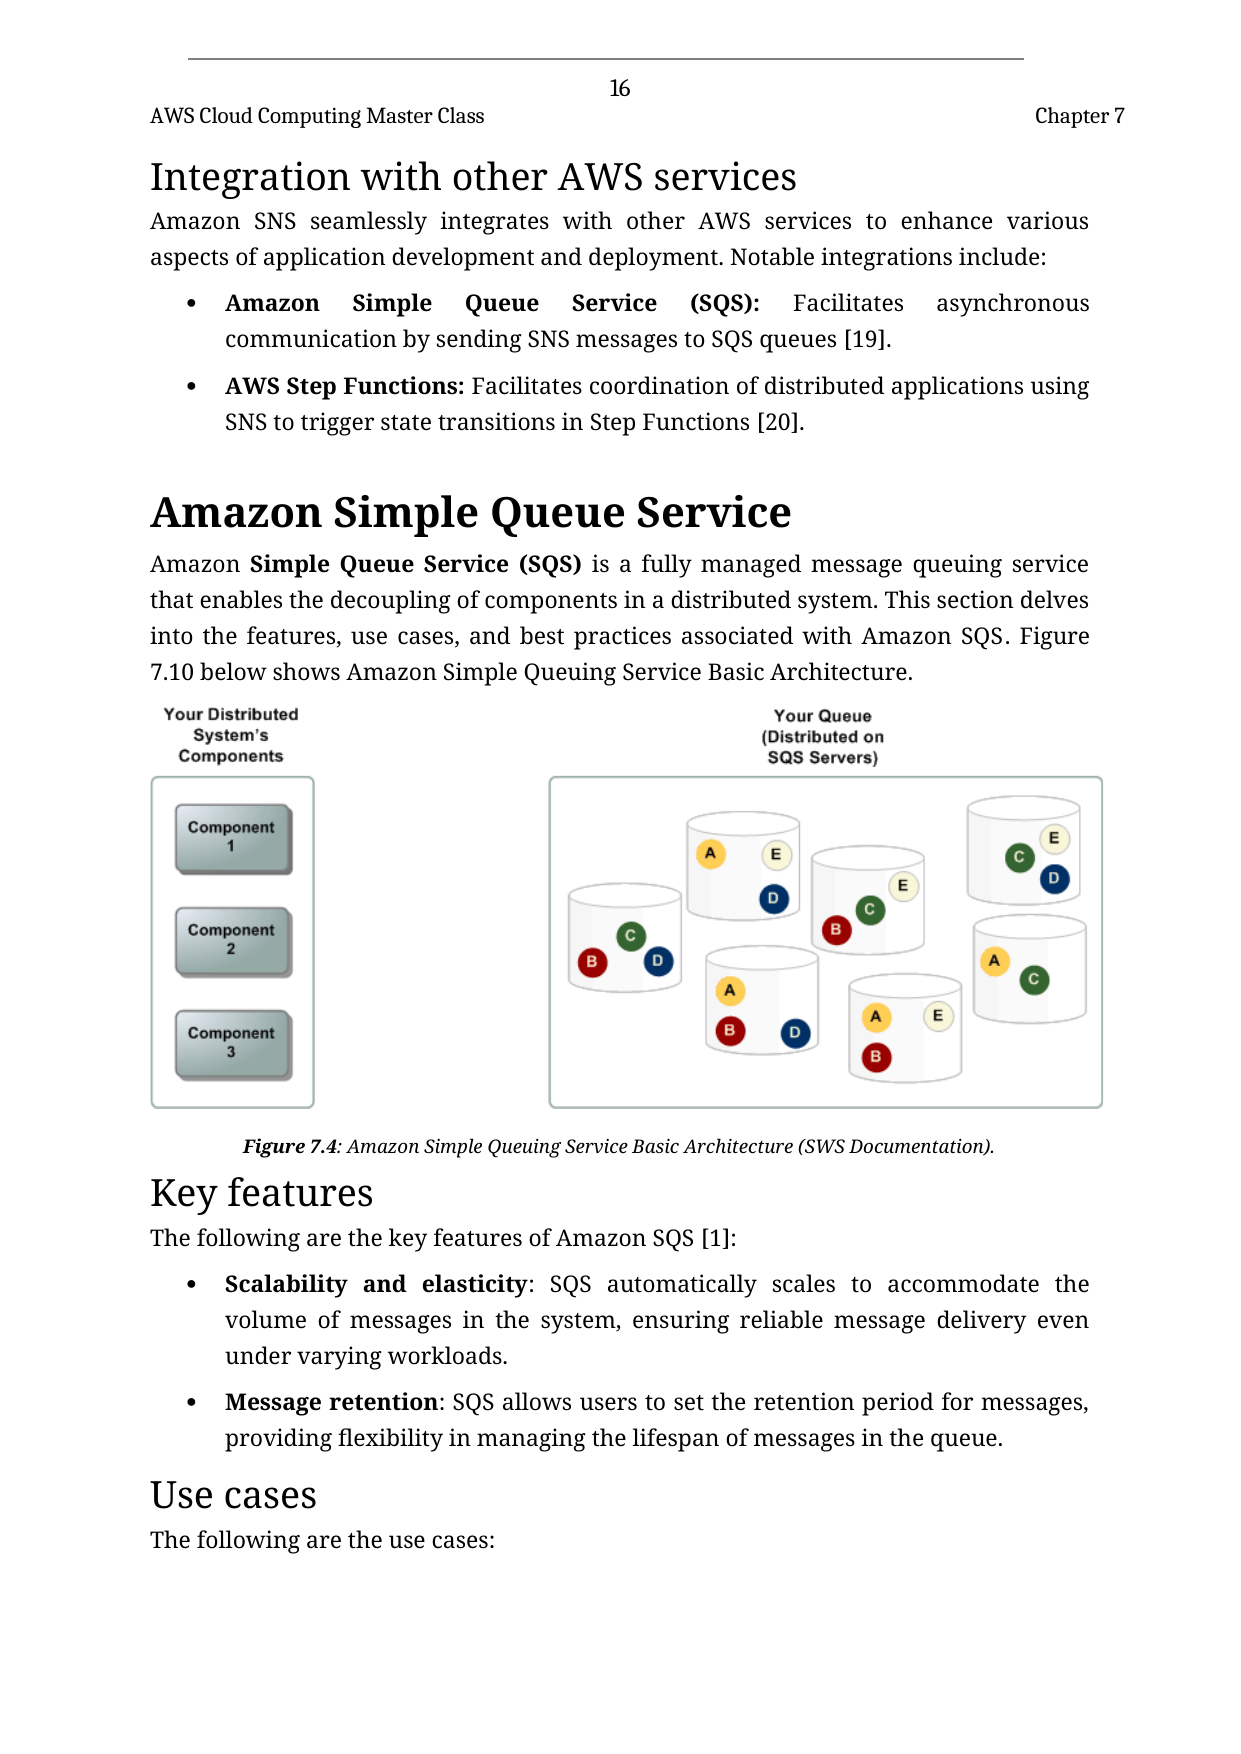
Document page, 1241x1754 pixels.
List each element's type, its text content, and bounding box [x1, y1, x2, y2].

list Amazon Simple Queue Service (SQS): Facilitates asynchronous communication by sending SNS messages to SQS queues. [187, 287, 1090, 354]
text Use cases [150, 1468, 1090, 1519]
list AWS Step Functions: Facilitates coordination of distributed applications using SNS to trigger state transitions in Step Functions. [187, 370, 1090, 437]
subtitle Amazon Simple Queue Service [150, 483, 1090, 540]
text The following are the use cases: [150, 1524, 1090, 1555]
list Scalability and elasticity: SQS automatically scales to accommodate the volume of messages in the system, ensuring reliable message delivery even under varying workloads. [187, 1268, 1090, 1371]
text Amazon Simple Queue Service (SQS) is a fully managed message queuing service that enables the decoupling of components in a distributed system. This section delves into the features, use cases, and best practices associated with Amazon SQS. Figure 7.10 below shows Amazon Simple Queuing Service Basic Architecture. [150, 548, 1090, 687]
text Key features [150, 1167, 1090, 1218]
picture [150, 702, 1104, 1109]
text The following are the key features of Amazon SQS: [150, 1222, 1090, 1253]
list Message retention: SQS allows users to set the retention period for messages, providing flexibility in managing the lifespan of messages in the queue. [187, 1386, 1090, 1453]
text Integration with other AWS services [150, 150, 1090, 201]
text Amazon SNS seamlessly integrates with other AWS services to enhance various aspects of application development and deployment. Notable integrations include: [150, 205, 1090, 272]
